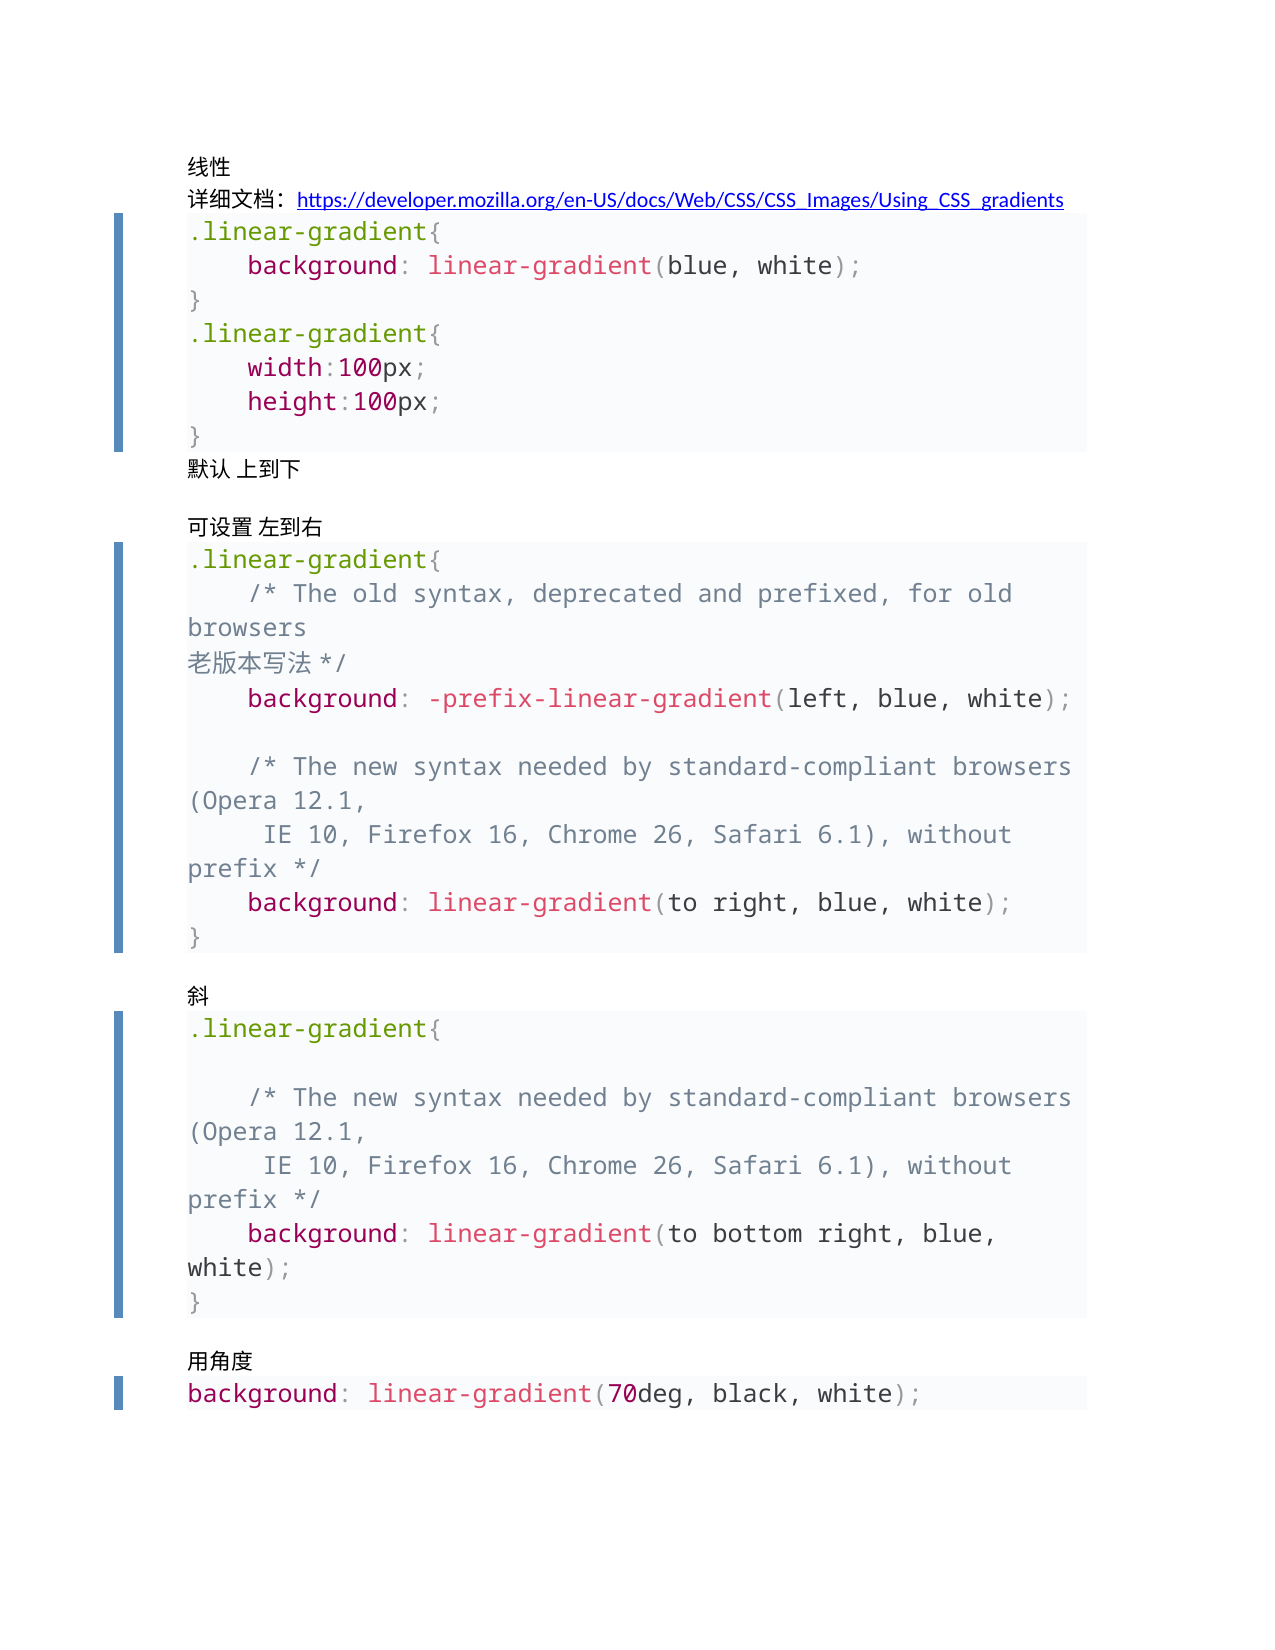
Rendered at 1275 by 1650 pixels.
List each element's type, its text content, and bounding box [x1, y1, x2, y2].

text 详细文档：https://developer.mozilla.org/en-US/docs/Web/CSS/CSS_Images/Using_CSS_gradients [187, 182, 1087, 213]
text /* The new syntax needed by standard-compliant browsers (Opera 12.1, [187, 1079, 1087, 1147]
text } [187, 418, 1087, 452]
text background: linear-gradient(to bottom right, blue, white); [187, 1215, 1087, 1283]
text .linear-gradient{ [187, 542, 1087, 576]
text background: linear-gradient(blue, white); [187, 247, 1087, 281]
text } [187, 281, 1087, 316]
text height:100px; [187, 384, 1087, 418]
text .linear-gradient{ [187, 213, 1087, 247]
text /* The old syntax, deprecated and prefixed, for old browsers [187, 576, 1087, 644]
text .linear-gradient{ [187, 1011, 1087, 1045]
text .linear-gradient{ [187, 316, 1087, 349]
text background: linear-gradient(70deg, black, white); [187, 1376, 1087, 1410]
text } [187, 1283, 1087, 1318]
text /* The new syntax needed by standard-compliant browsers (Opera 12.1, [187, 748, 1087, 816]
text 默认 上到下 [187, 452, 1087, 483]
text width:100px; [187, 349, 1087, 384]
text IE 10, Firefox 16, Chrome 26, Safari 6.1), without prefix */ [187, 1147, 1087, 1215]
text background: linear-gradient(to right, blue, white); [187, 884, 1087, 919]
text IE 10, Firefox 16, Chrome 26, Safari 6.1), without prefix */ [187, 816, 1087, 884]
text background: -prefix-linear-gradient(left, blue, white); [187, 680, 1087, 714]
text 线性 [187, 150, 1087, 182]
text 老版本写法 */ [187, 644, 1087, 680]
text 用角度 [187, 1344, 1087, 1376]
text 斜 [187, 979, 1087, 1011]
text } [187, 919, 1087, 953]
text 可设置 左到右 [187, 510, 1087, 542]
